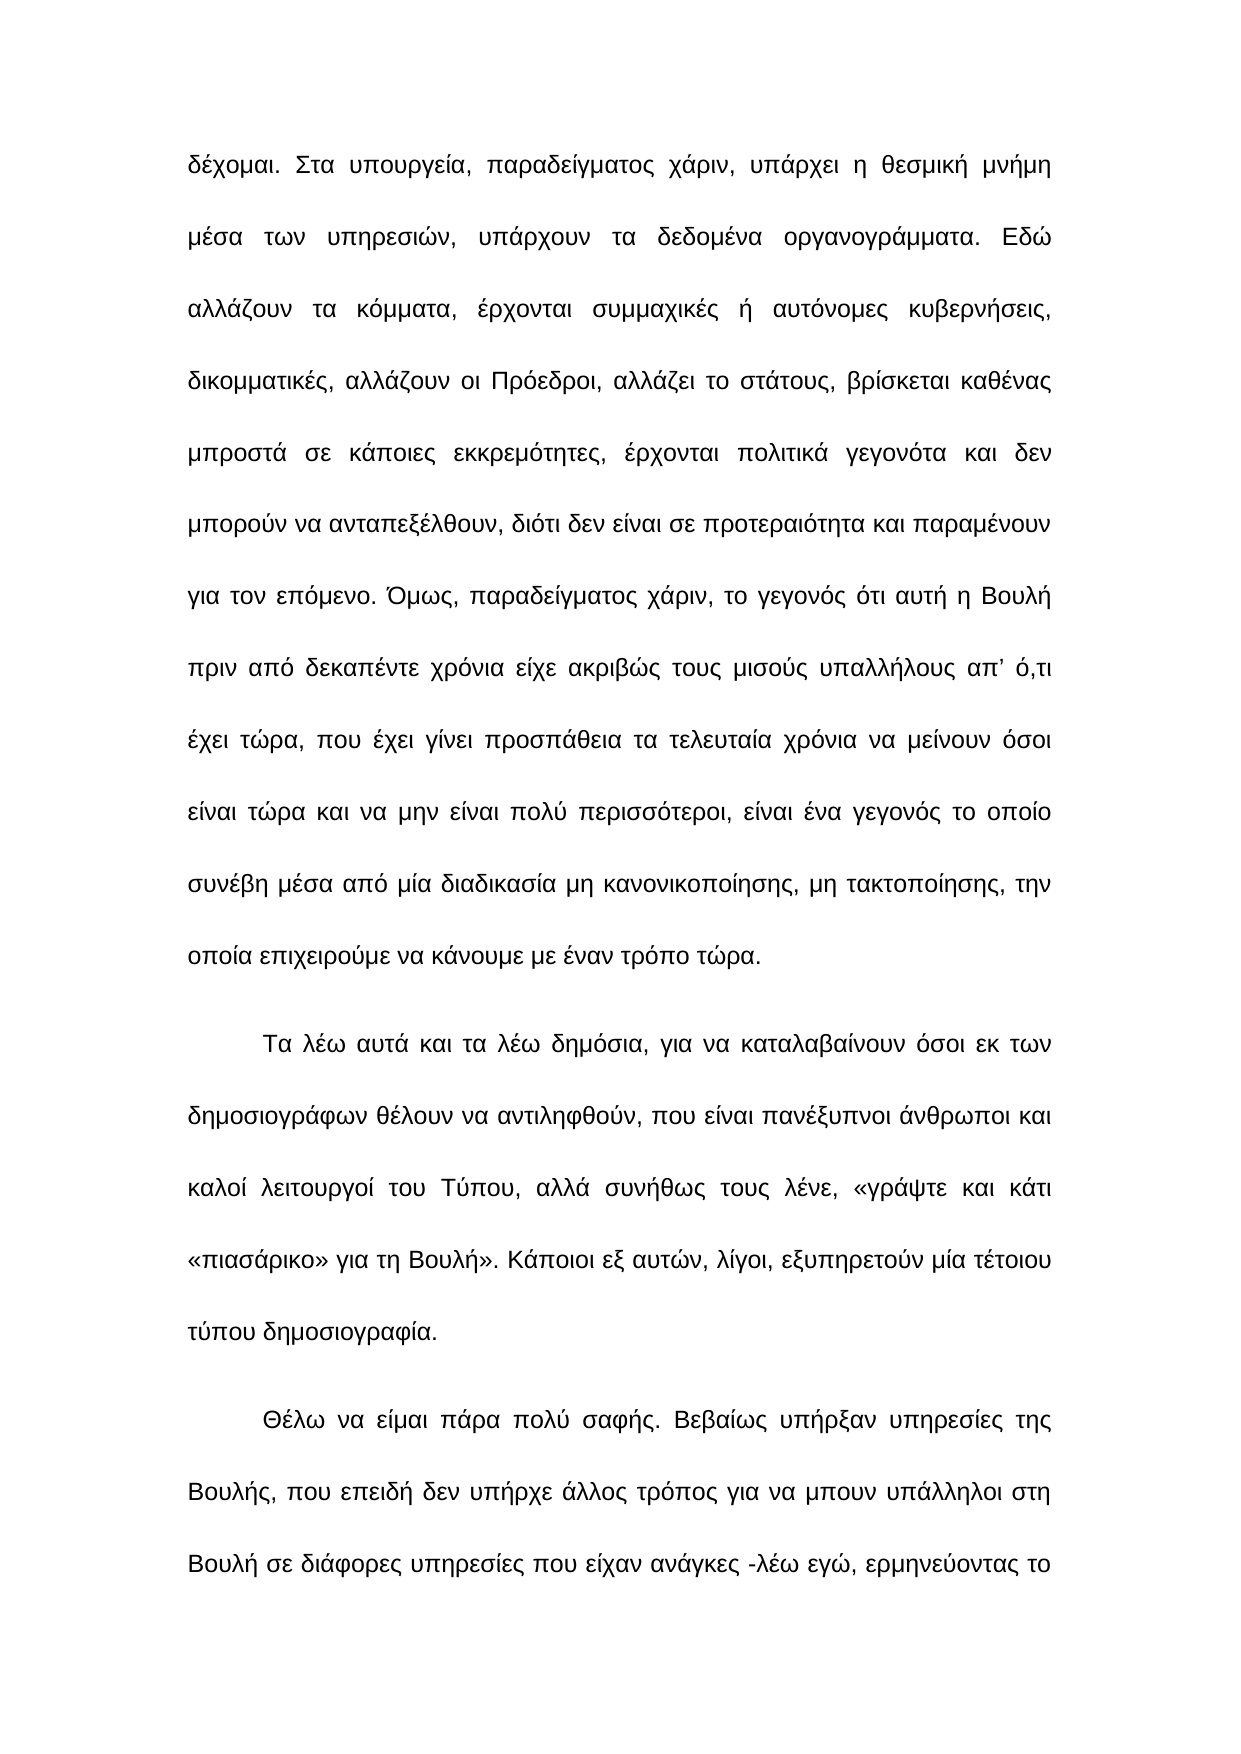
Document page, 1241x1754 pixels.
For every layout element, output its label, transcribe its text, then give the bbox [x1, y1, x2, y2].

text Τα λέω αυτά και τα λέω δημόσια, για να καταλαβαίνουν όσοι εκ των δημοσιογράφων θέλουν να αντιληφθούν, που είναι πανέξυπνοι άνθρωποι και καλοί λειτουργοί του Τύπου, αλλά συνήθως τους λένε, «γράψτε και κάτι «πιασάρικο» για τη Βουλή». Κάποιοι εξ αυτών, λίγοι, εξυπηρετούν μία τέτοιου τύπου δημοσιογραφία. [187, 1029, 1053, 1345]
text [187, 1405, 1053, 1578]
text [187, 150, 1053, 969]
